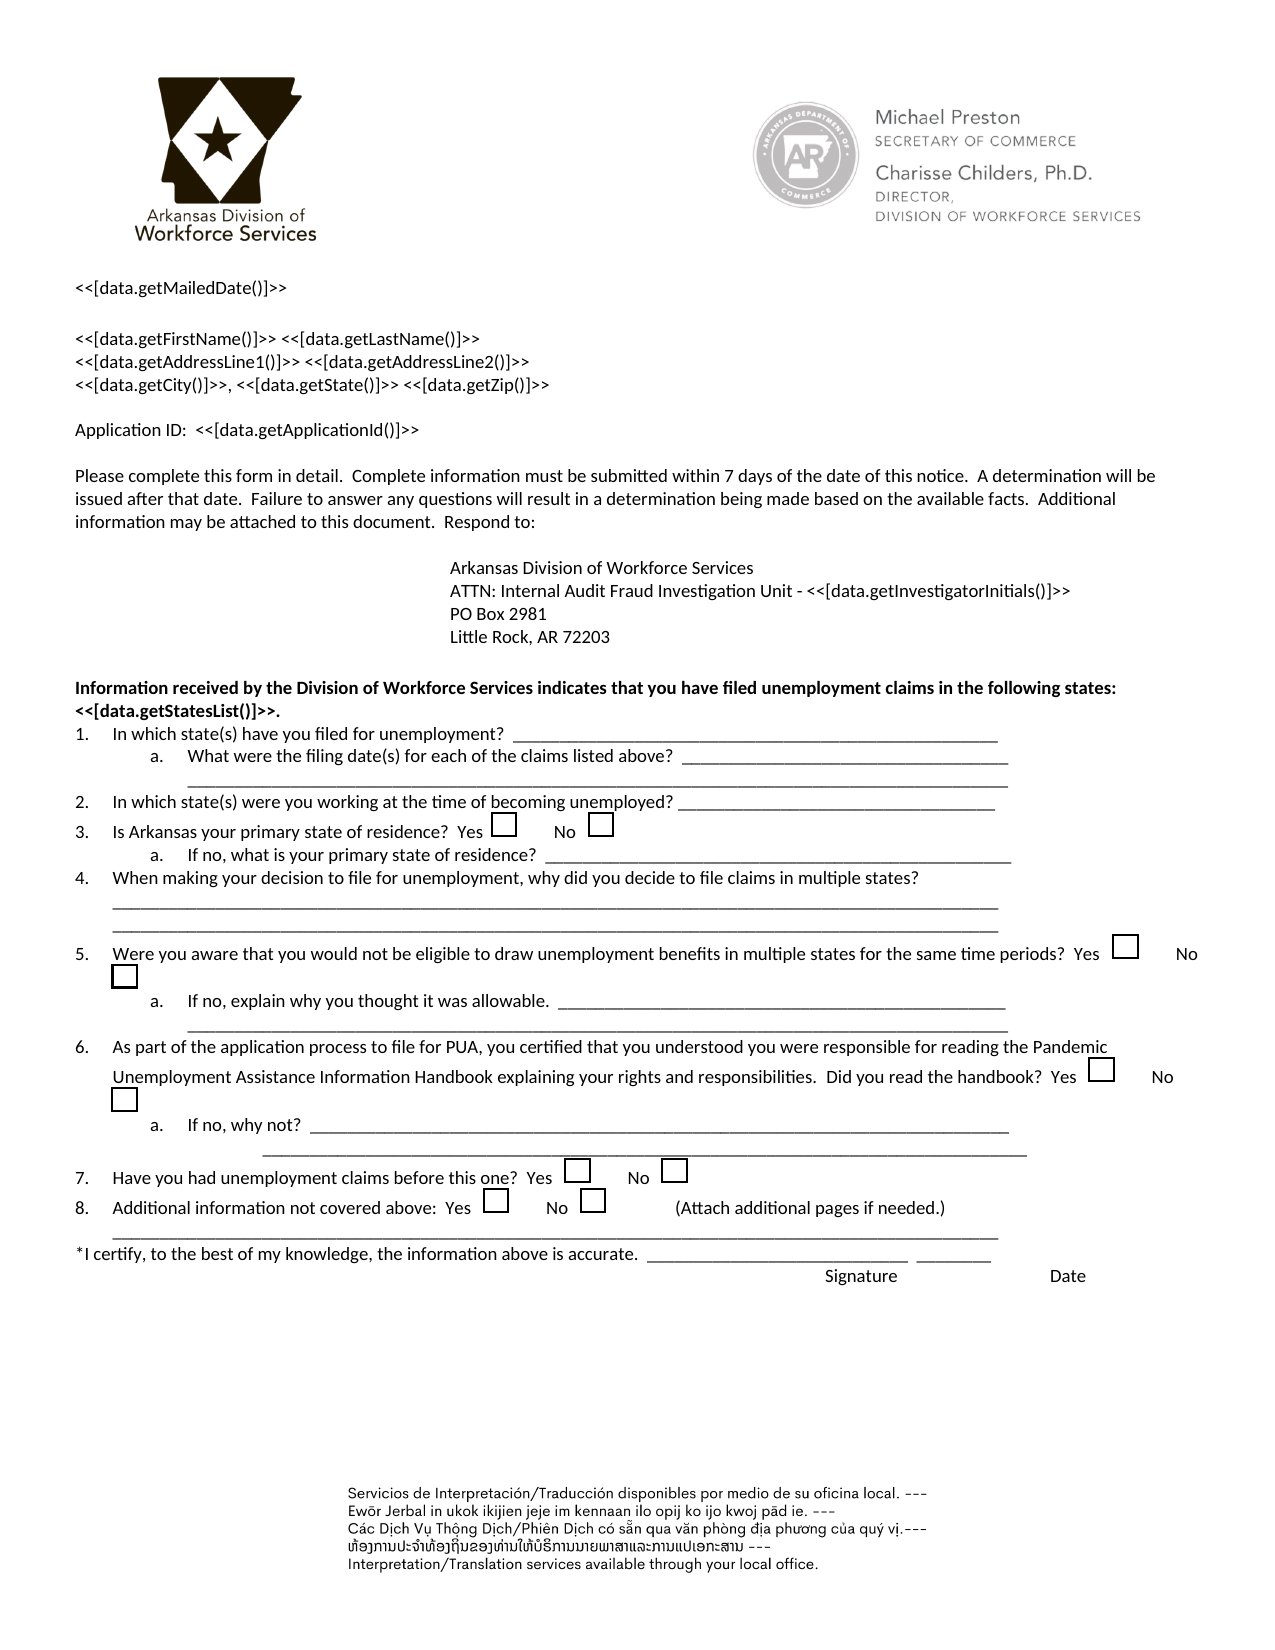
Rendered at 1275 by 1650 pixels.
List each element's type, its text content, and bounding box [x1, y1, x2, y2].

list Have you had unemployment claims before this one? Yes No [75, 1159, 1200, 1189]
list When making your decision to file for unemployment, why did you decide to file claims in multiple states? _______________________________________________________________________________________________ [75, 866, 1200, 912]
list If no, what is your primary state of residence? __________________________________________________ [150, 843, 1200, 866]
list If no, why not? ___________________________________________________________________________ [150, 1113, 1200, 1136]
text <<[data.getMailedDate()]>> [75, 276, 1200, 299]
list __________________________________________________________________________________ [262, 1136, 1200, 1159]
text ATTN: Internal Audit Fraud Investigation Unit - <<[data.getInvestigatorInitials()]>> [75, 579, 1200, 602]
text Arkansas Division of Workforce Services [75, 556, 1200, 579]
list In which state(s) were you working at the time of becoming unemployed? __________________________________ [75, 790, 1200, 813]
list Additional information not covered above: Yes No (Attach additional pages if needed.) [75, 1189, 1200, 1219]
list _______________________________________________________________________________________________ [112, 912, 1200, 935]
text PO Box 2981 [75, 602, 1200, 625]
text Information received by the Division of Workforce Services indicates that you have filed unemployment claims in the following states: <<[data.getStatesList()]>>. [75, 676, 1200, 722]
list As part of the application process to file for PUA, you certified that you understood you were responsible for reading the Pandemic Unemployment Assistance Information Handbook explaining your rights and responsibilities. Did you read the handbook? Yes No [75, 1036, 1200, 1113]
list If no, explain why you thought it was allowable. ________________________________________________ [150, 990, 1200, 1013]
text Application ID: <<[data.getApplicationId()]>> [75, 419, 1200, 442]
text <<[data.getFirstName()]>> <<[data.getLastName()]>> [75, 327, 1200, 350]
list In which state(s) have you filed for unemployment? ____________________________________________________ [75, 722, 1200, 744]
list _______________________________________________________________________________________________ [112, 1219, 1200, 1242]
list What were the filing date(s) for each of the claims listed above? ___________________________________ [150, 744, 1200, 767]
text ________________________________________________________________________________________ [187, 1013, 1200, 1036]
picture [294, 1484, 981, 1576]
list Were you aware that you would not be eligible to draw unemployment benefits in multiple states for the same time periods? Yes No [75, 935, 1200, 990]
text <<[data.getCity()]>>, <<[data.getState()]>> <<[data.getZip()]>> [75, 373, 1200, 396]
list ________________________________________________________________________________________ [187, 767, 1200, 790]
list Is Arkansas your primary state of residence? Yes No [75, 813, 1200, 843]
list Signature Date [112, 1264, 1200, 1287]
text *I certify, to the best of my knowledge, the information above is accurate. ____________________________ ________ [75, 1242, 1200, 1264]
text <<[data.getAddressLine1()]>> <<[data.getAddressLine2()]>> [75, 350, 1200, 373]
text Please complete this form in detail. Complete information must be submitted within 7 days of the date of this notice. A determination will be issued after that date. Failure to answer any questions will result in a determination being made based on the available facts. Additional information may be attached to this document. Respond to: [75, 464, 1200, 533]
picture [75, 75, 1200, 254]
text Little Rock, AR 72203 [75, 625, 1200, 648]
